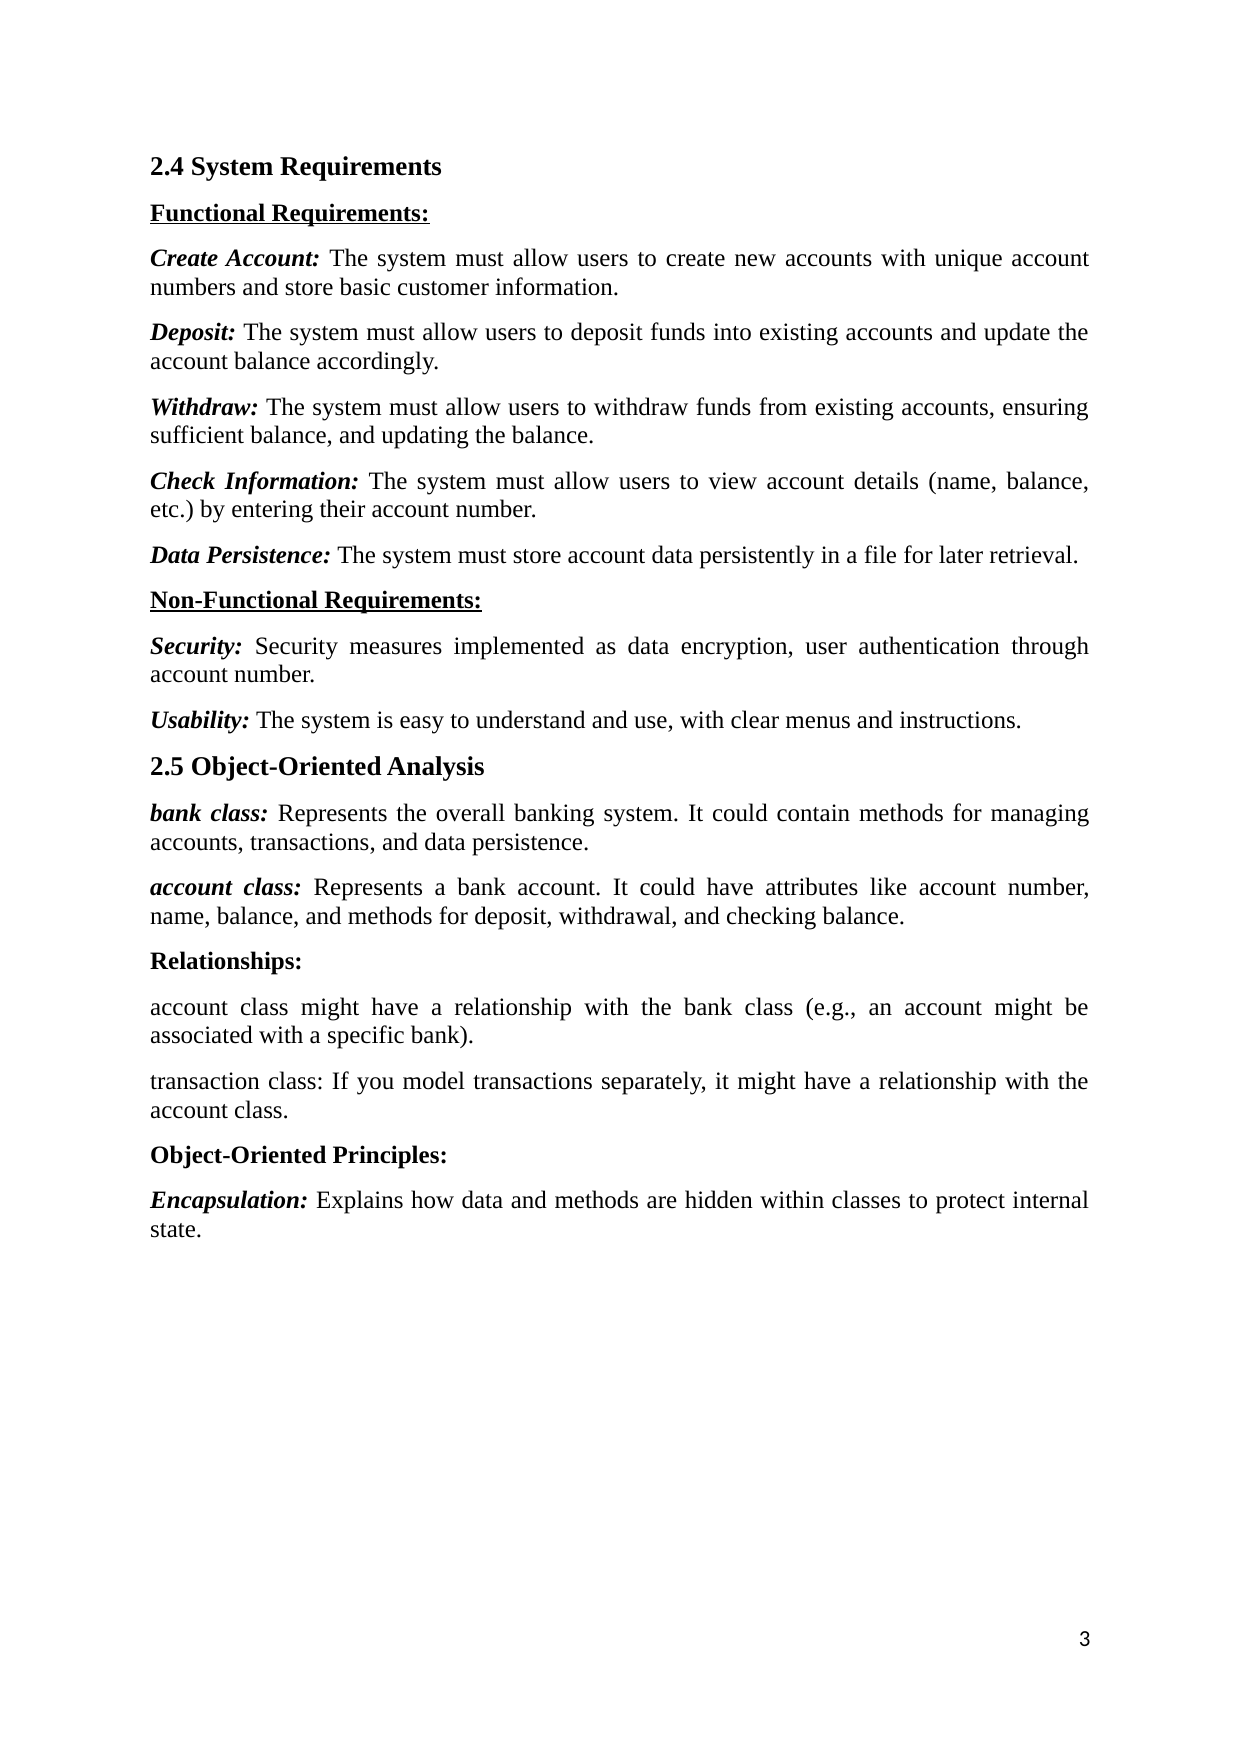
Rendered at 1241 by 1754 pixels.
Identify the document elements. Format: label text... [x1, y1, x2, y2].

text transaction class: If you model transactions separately, it might have a relationship with the account class. [150, 1066, 1090, 1123]
text bank class: Represents the overall banking system. It could contain methods for managing accounts, transactions, and data persistence. [150, 798, 1090, 856]
text Check Information: The system must allow users to view account details (name, balance, etc.) by entering their account number. [150, 466, 1090, 523]
text account class might have a relationship with the bank class (e.g., an account might be associated with a specific bank). [150, 992, 1090, 1049]
text 2.4 System Requirements [150, 150, 1090, 181]
text Data Persistence: The system must store account data persistently in a file for later retrieval. [150, 540, 1090, 569]
text Object-Oriented Principles: [150, 1140, 1090, 1169]
text Functional Requirements: [150, 198, 1090, 227]
text account class: Represents a bank account. It could have attributes like account number, name, balance, and methods for deposit, withdrawal, and checking balance. [150, 872, 1090, 930]
text Withdraw: The system must allow users to withdraw funds from existing accounts, ensuring sufficient balance, and updating the balance. [150, 392, 1090, 449]
text Usability: The system is easy to understand and use, with clear menus and instructions. [150, 705, 1090, 734]
text Non-Functional Requirements: [150, 585, 1090, 614]
text Deposit: The system must allow users to deposit funds into existing accounts and update the account balance accordingly. [150, 317, 1090, 375]
text Create Account: The system must allow users to create new accounts with unique account numbers and store basic customer information. [150, 243, 1090, 301]
text Encapsulation: Explains how data and methods are hidden within classes to protect internal state. [150, 1186, 1090, 1243]
text 2.5 Object-Oriented Analysis [150, 750, 1090, 781]
text Relationships: [150, 946, 1090, 975]
text Security: Security measures implemented as data encryption, user authentication through account number. [150, 631, 1090, 688]
